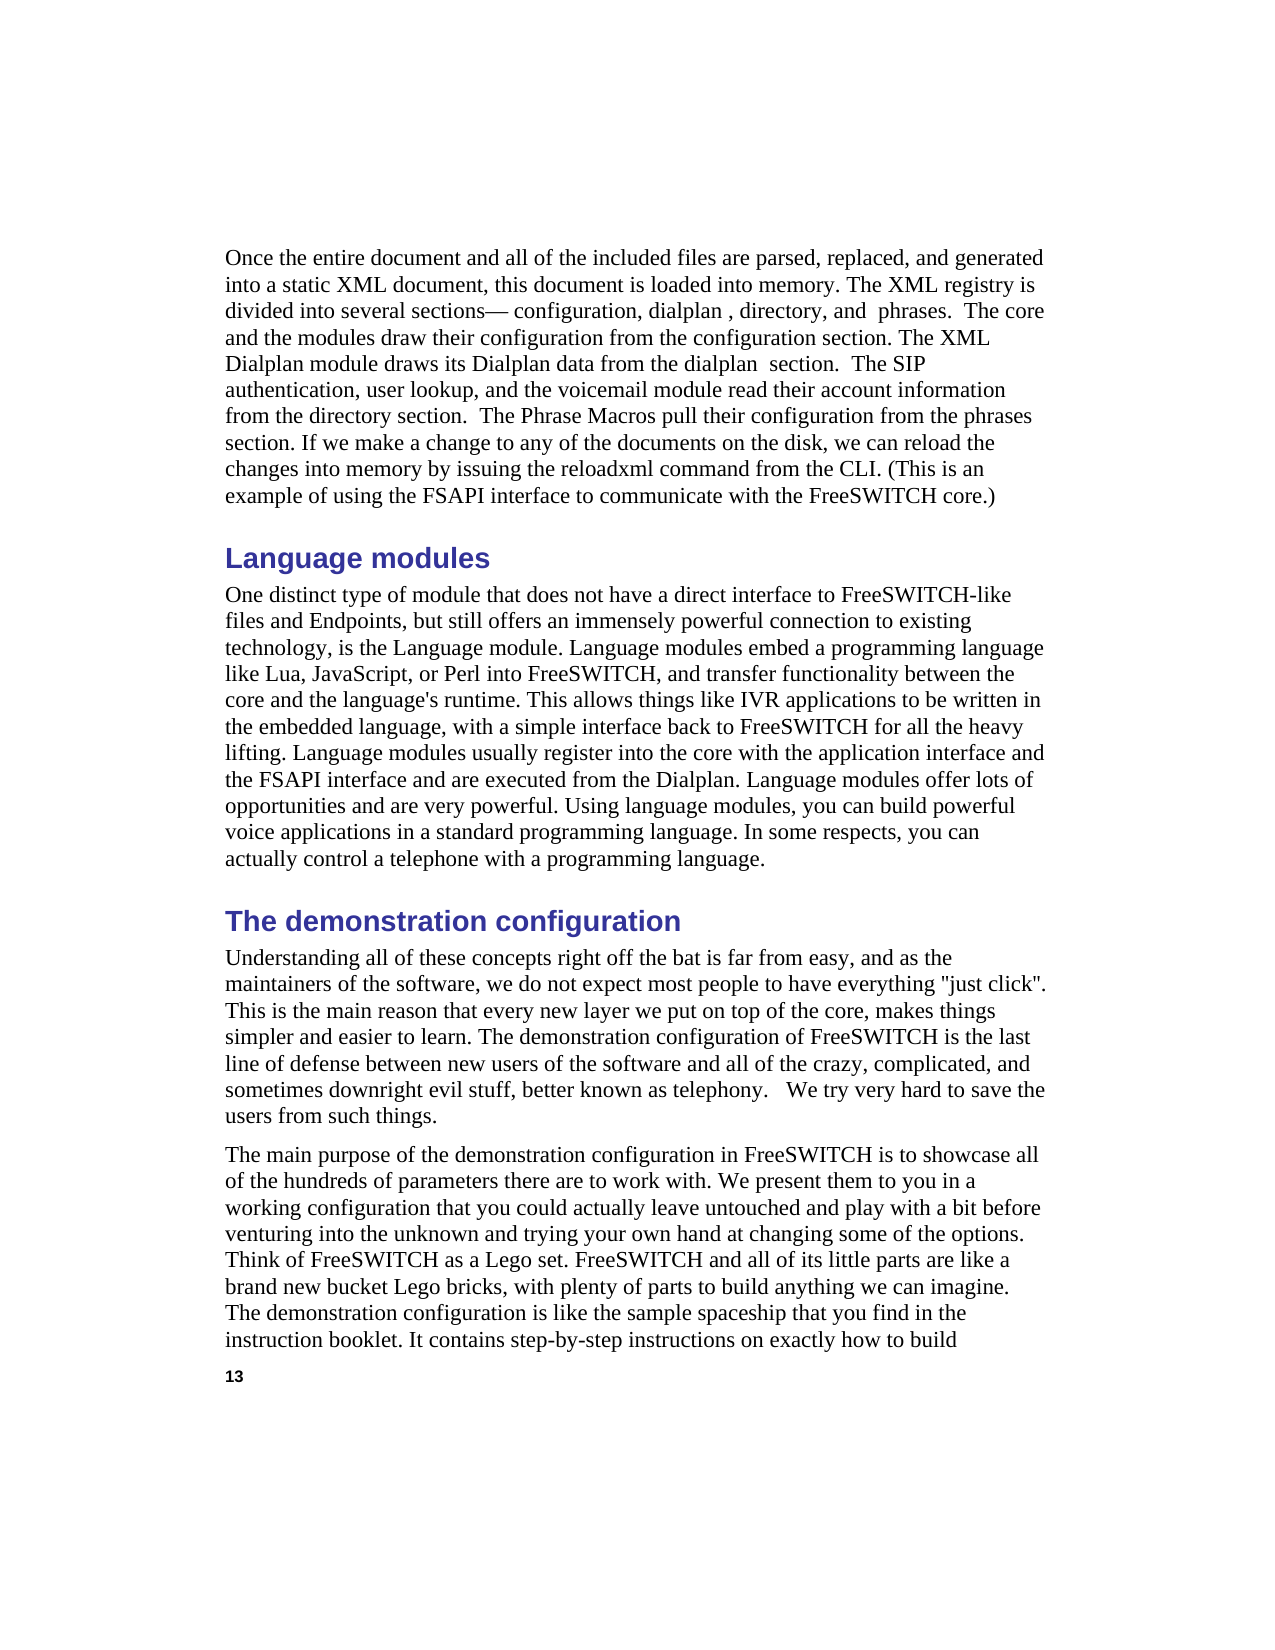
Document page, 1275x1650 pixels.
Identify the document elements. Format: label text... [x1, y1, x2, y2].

text One distinct type of module that does not have a direct interface to FreeSWITCH-like files and Endpoints, but still offers an immensely powerful connection to existing technology, is the Language module. Language modules embed a programming language like Lua, JavaScript, or Perl into FreeSWITCH, and transfer functionality between the core and the language's runtime. This allows things like IVR applications to be written in the embedded language, with a simple interface back to FreeSWITCH for all the heavy lifting. Language modules usually register into the core with the application interface and the FSAPI interface and are executed from the Dialplan. Language modules offer lots of opportunities and are very powerful. Using language modules, you can build powerful voice applications in a standard programming language. In some respects, you can actually control a telephone with a programming language. [225, 581, 1050, 871]
subtitle Language modules [225, 541, 1050, 575]
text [225, 1141, 1050, 1352]
text Once the entire document and all of the included files are parsed, replaced, and generated into a static XML document, this document is loaded into memory. The XML registry is divided into several sections— configuration, dialplan , directory, and phrases. The core and the modules draw their configuration from the configuration section. The XML Dialplan module draws its Dialplan data from the dialplan section. The SIP authentication, user lookup, and the voicemail module read their account information from the directory section. The Phrase Macros pull their configuration from the phrases section. If we make a change to any of the documents on the disk, we can reload the changes into memory by issuing the reloadxml command from the CLI. (This is an example of using the FSAPI interface to communicate with the FreeSWITCH core.) [225, 244, 1050, 508]
text Understanding all of these concepts right off the bat is far from easy, and as the maintainers of the software, we do not expect most people to have everything ''just click''. This is the main reason that every new layer we put on top of the core, makes things simpler and easier to learn. The demonstration configuration of FreeSWITCH is the last line of defense between new users of the software and all of the crazy, complicated, and sometimes downright evil stuff, better known as telephony. We try very hard to save the users from such things. [225, 944, 1050, 1129]
subtitle The demonstration configuration [225, 904, 1050, 938]
